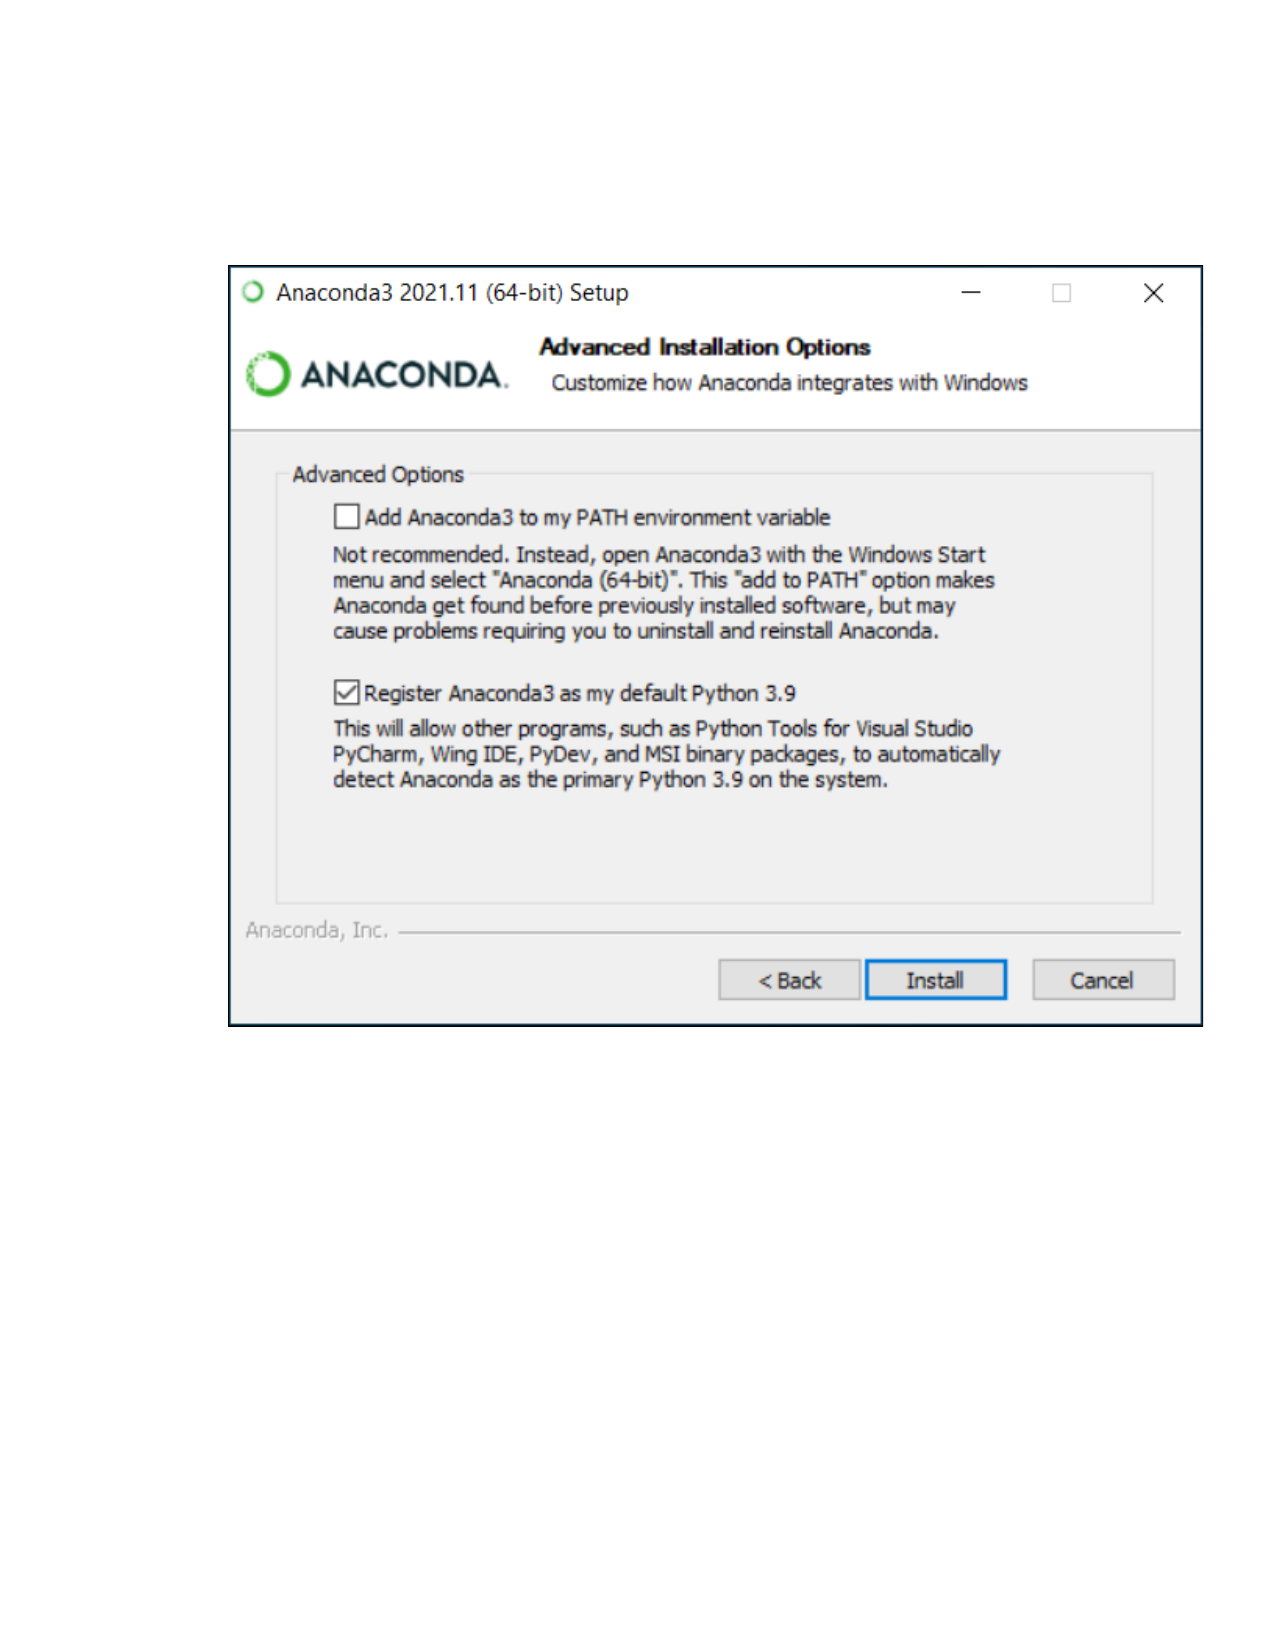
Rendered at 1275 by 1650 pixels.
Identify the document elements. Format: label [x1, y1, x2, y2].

picture [228, 265, 1204, 1027]
